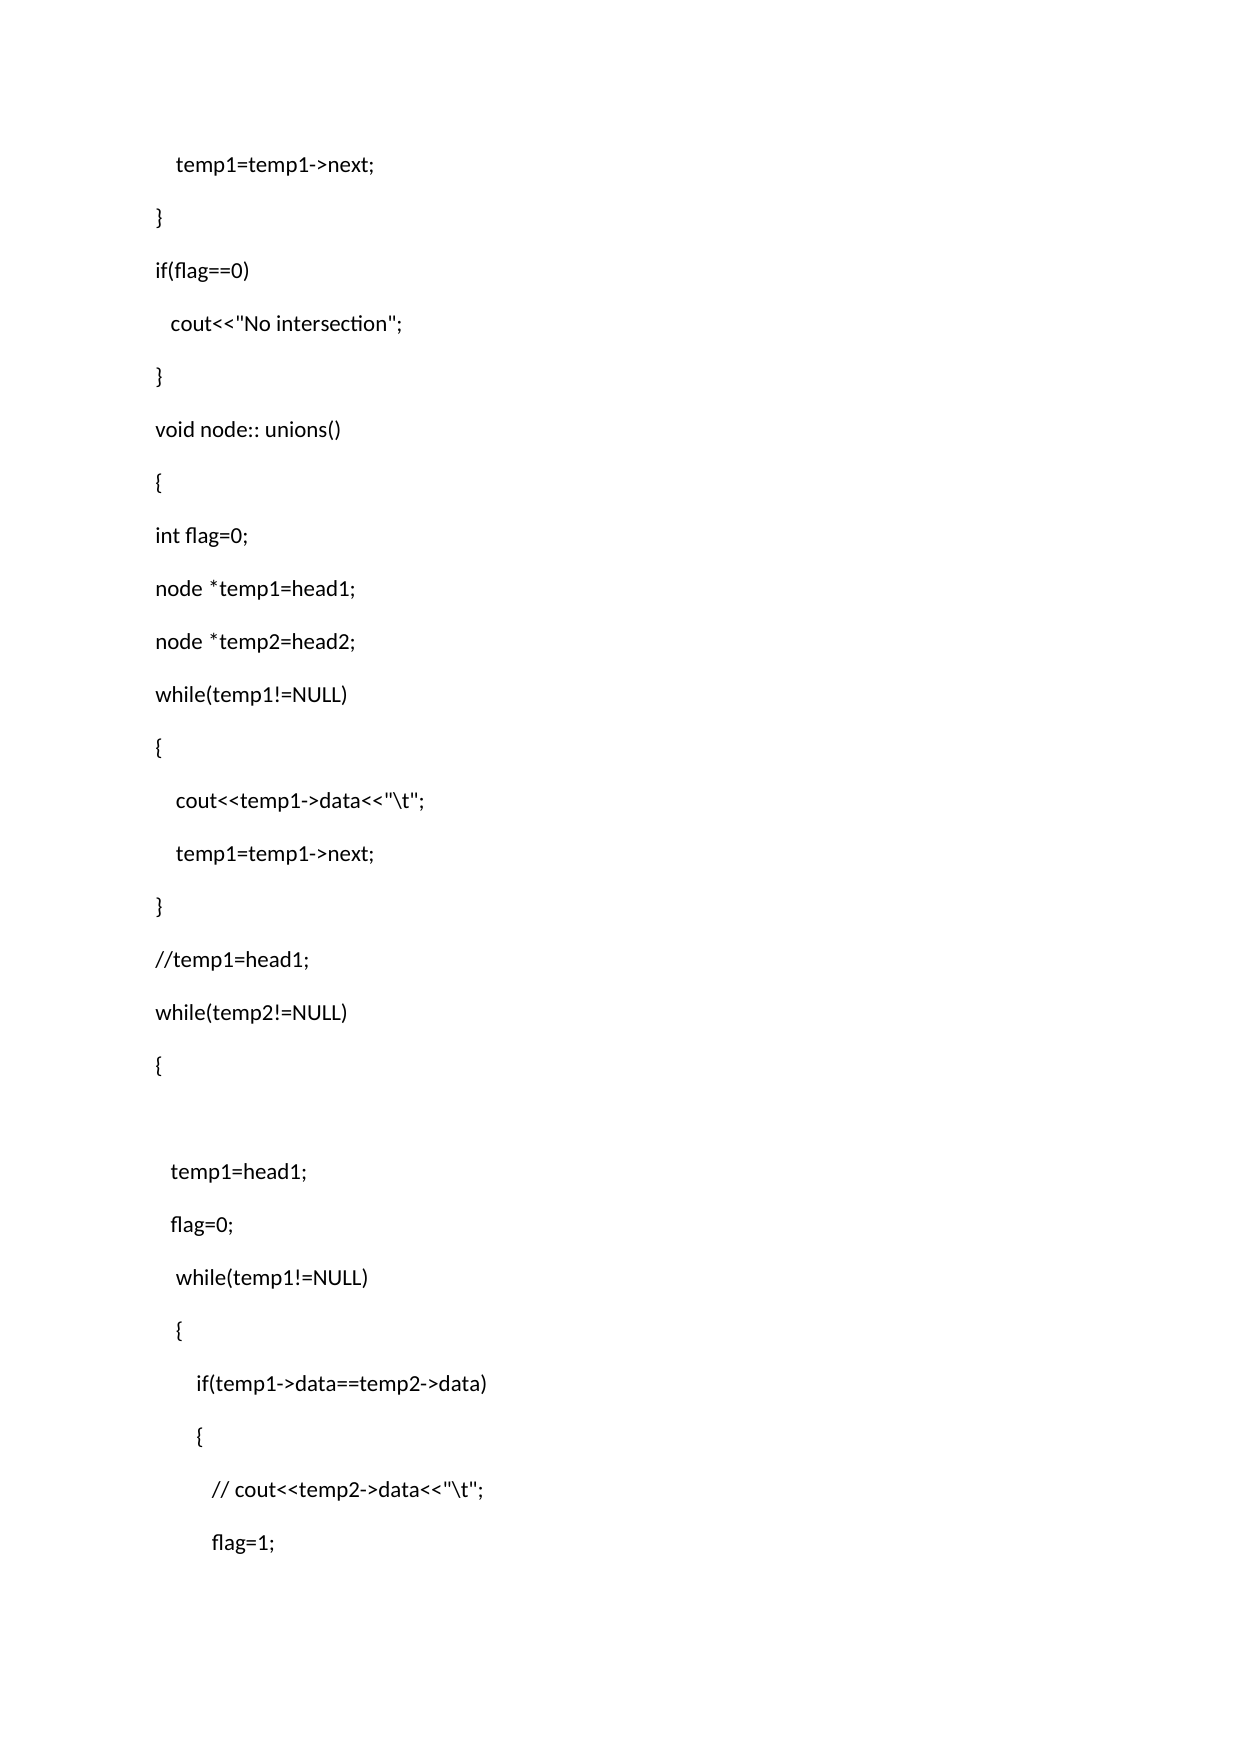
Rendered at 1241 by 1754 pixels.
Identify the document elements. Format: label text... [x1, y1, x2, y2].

text { [150, 468, 1090, 496]
text node *temp1=head1; [150, 574, 1090, 602]
text } [150, 362, 1090, 390]
text // cout<<temp2->data<<"\t"; [150, 1476, 1090, 1503]
text cout<<temp1->data<<"\t"; [150, 786, 1090, 814]
text int flag=0; [150, 521, 1090, 549]
text while(temp2!=NULL) [150, 998, 1090, 1026]
text node *temp2=head2; [150, 627, 1090, 655]
text flag=0; [150, 1210, 1090, 1238]
text { [150, 733, 1090, 761]
text if(temp1->data==temp2->data) [150, 1369, 1090, 1397]
text while(temp1!=NULL) [150, 680, 1090, 708]
text { [150, 1051, 1090, 1079]
text } [150, 203, 1090, 231]
text while(temp1!=NULL) [150, 1263, 1090, 1291]
text temp1=temp1->next; [150, 839, 1090, 867]
text { [150, 1316, 1090, 1344]
text flag=1; [150, 1528, 1090, 1557]
text //temp1=head1; [150, 945, 1090, 973]
text temp1=head1; [150, 1157, 1090, 1185]
text void node:: unions() [150, 415, 1090, 443]
text temp1=temp1->next; [150, 150, 1090, 178]
text { [150, 1422, 1090, 1451]
text if(flag==0) [150, 256, 1090, 284]
text cout<<"No intersection"; [150, 309, 1090, 337]
text } [150, 892, 1090, 920]
